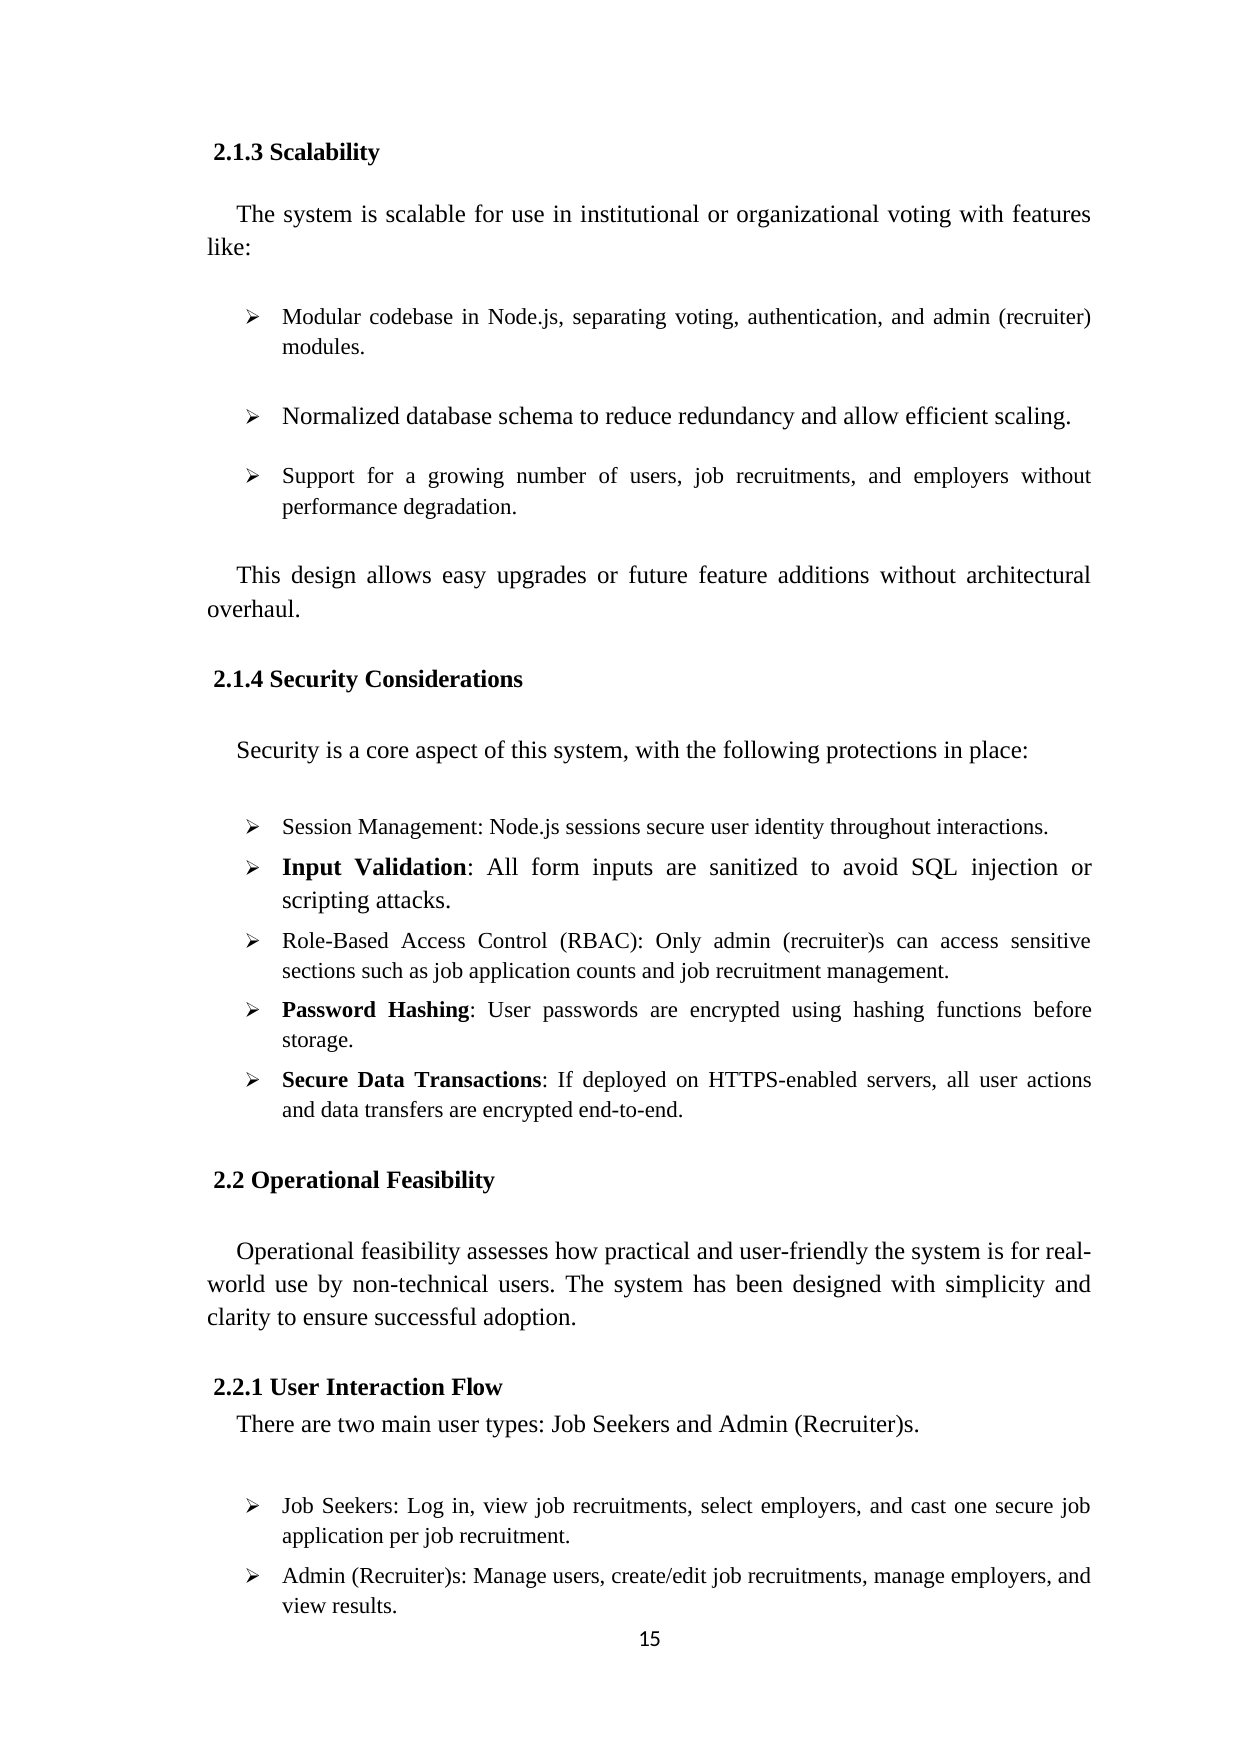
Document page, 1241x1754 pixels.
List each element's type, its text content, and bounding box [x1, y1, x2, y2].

list Input Validation: All form inputs are sanitized to avoid SQL injection or scripting attacks. [244, 852, 1093, 914]
list Modular codebase in Node.js, separating voting, authentication, and admin (recruiter) modules. [244, 303, 1092, 359]
subtitle User Interaction Flow [213, 1372, 1128, 1401]
subtitle Operational Feasibility [213, 1165, 1128, 1194]
list Session Management: Node.js sessions secure user identity throughout interactions. [244, 813, 1092, 840]
list Normalized database schema to reduce redundancy and allow efficient scaling. [244, 401, 1092, 429]
list Job Seekers: Log in, view job recruitments, select employers, and cast one secure job application per job recruitment. [244, 1492, 1092, 1549]
list Secure Data Transactions: If deployed on HTTPS-enabled servers, all user actions and data transfers are encrypted end-to-end. [244, 1066, 1093, 1122]
list Admin (Recruiter)s: Manage users, create/edit job recruitments, manage employers, and view results. [244, 1562, 1092, 1618]
text The system is scalable for use in institutional or organizational voting with features like: [207, 199, 1093, 261]
subtitle Security Considerations [213, 664, 1128, 693]
text There are two main user types: Job Seekers and Admin (Recruiter)s. [207, 1409, 1092, 1438]
list Password Hashing: User passwords are encrypted using hashing functions before storage. [244, 996, 1093, 1053]
subtitle Scalability [213, 137, 1128, 166]
list Support for a growing number of users, job recruitments, and employers without performance degradation. [244, 463, 1092, 519]
list Role-Based Access Control (RBAC): Only admin (recruiter)s can access sensitive sections such as job application counts and job recruitment management. [244, 927, 1093, 984]
text Security is a core aspect of this system, with the following protections in place: [207, 735, 1093, 763]
text Operational feasibility assesses how practical and user-friendly the system is for real-world use by non-technical users. The system has been designed with simplicity and clarity to ensure successful adoption. [207, 1236, 1092, 1331]
text This design allows easy upgrades or future feature additions without architectural overhaul. [207, 561, 1092, 622]
